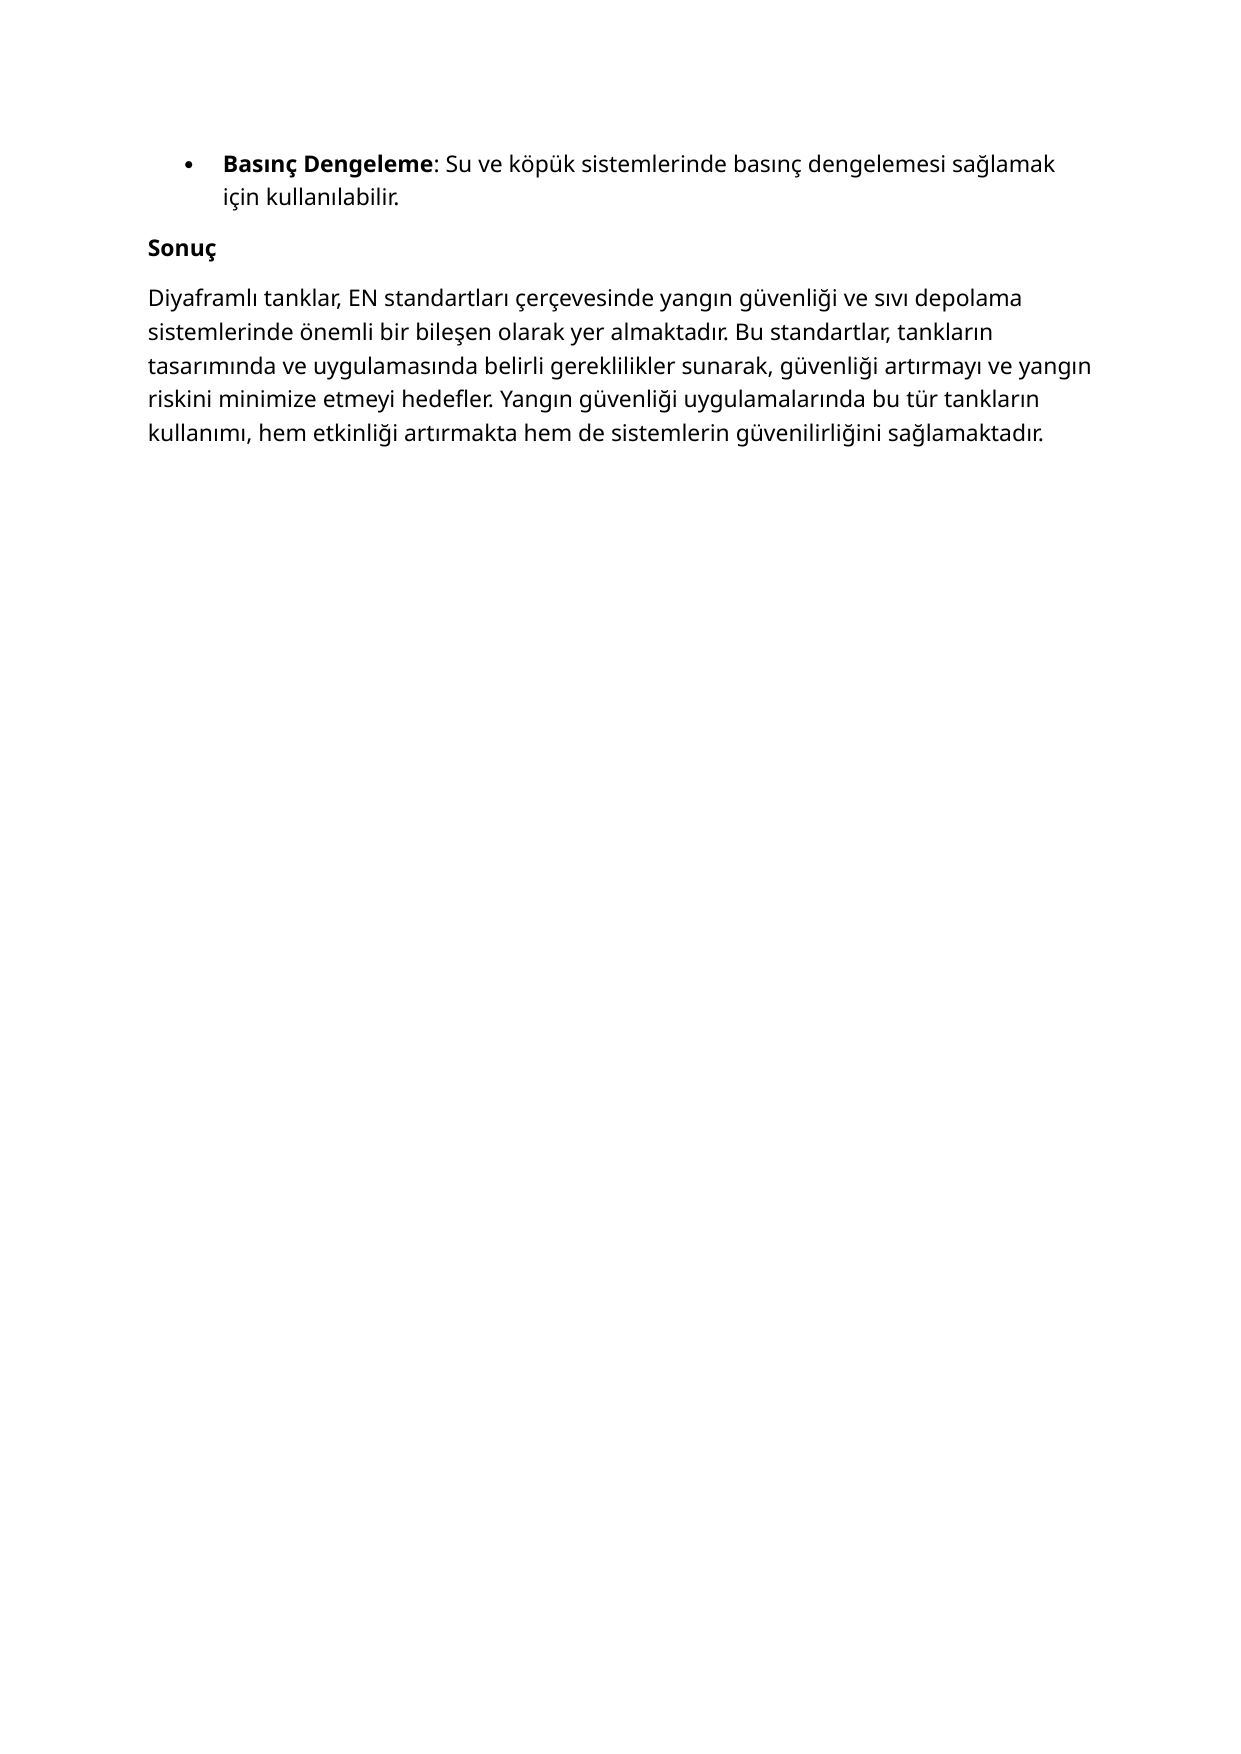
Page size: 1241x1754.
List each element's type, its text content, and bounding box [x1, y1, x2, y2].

list Basınç Dengeleme: Su ve köpük sistemlerinde basınç dengelemesi sağlamak için kullanılabilir. [185, 148, 1093, 213]
text Diyaframlı tanklar, EN standartları çerçevesinde yangın güvenliği ve sıvı depolama sistemlerinde önemli bir bileşen olarak yer almaktadır. Bu standartlar, tankların tasarımında ve uygulamasında belirli gereklilikler sunarak, güvenliği artırmayı ve yangın riskini minimize etmeyi hedefler. Yangın güvenliği uygulamalarında bu tür tankların kullanımı, hem etkinliği artırmakta hem de sistemlerin güvenilirliğini sağlamaktadır. [148, 282, 1093, 448]
text Sonuç [148, 232, 1093, 263]
